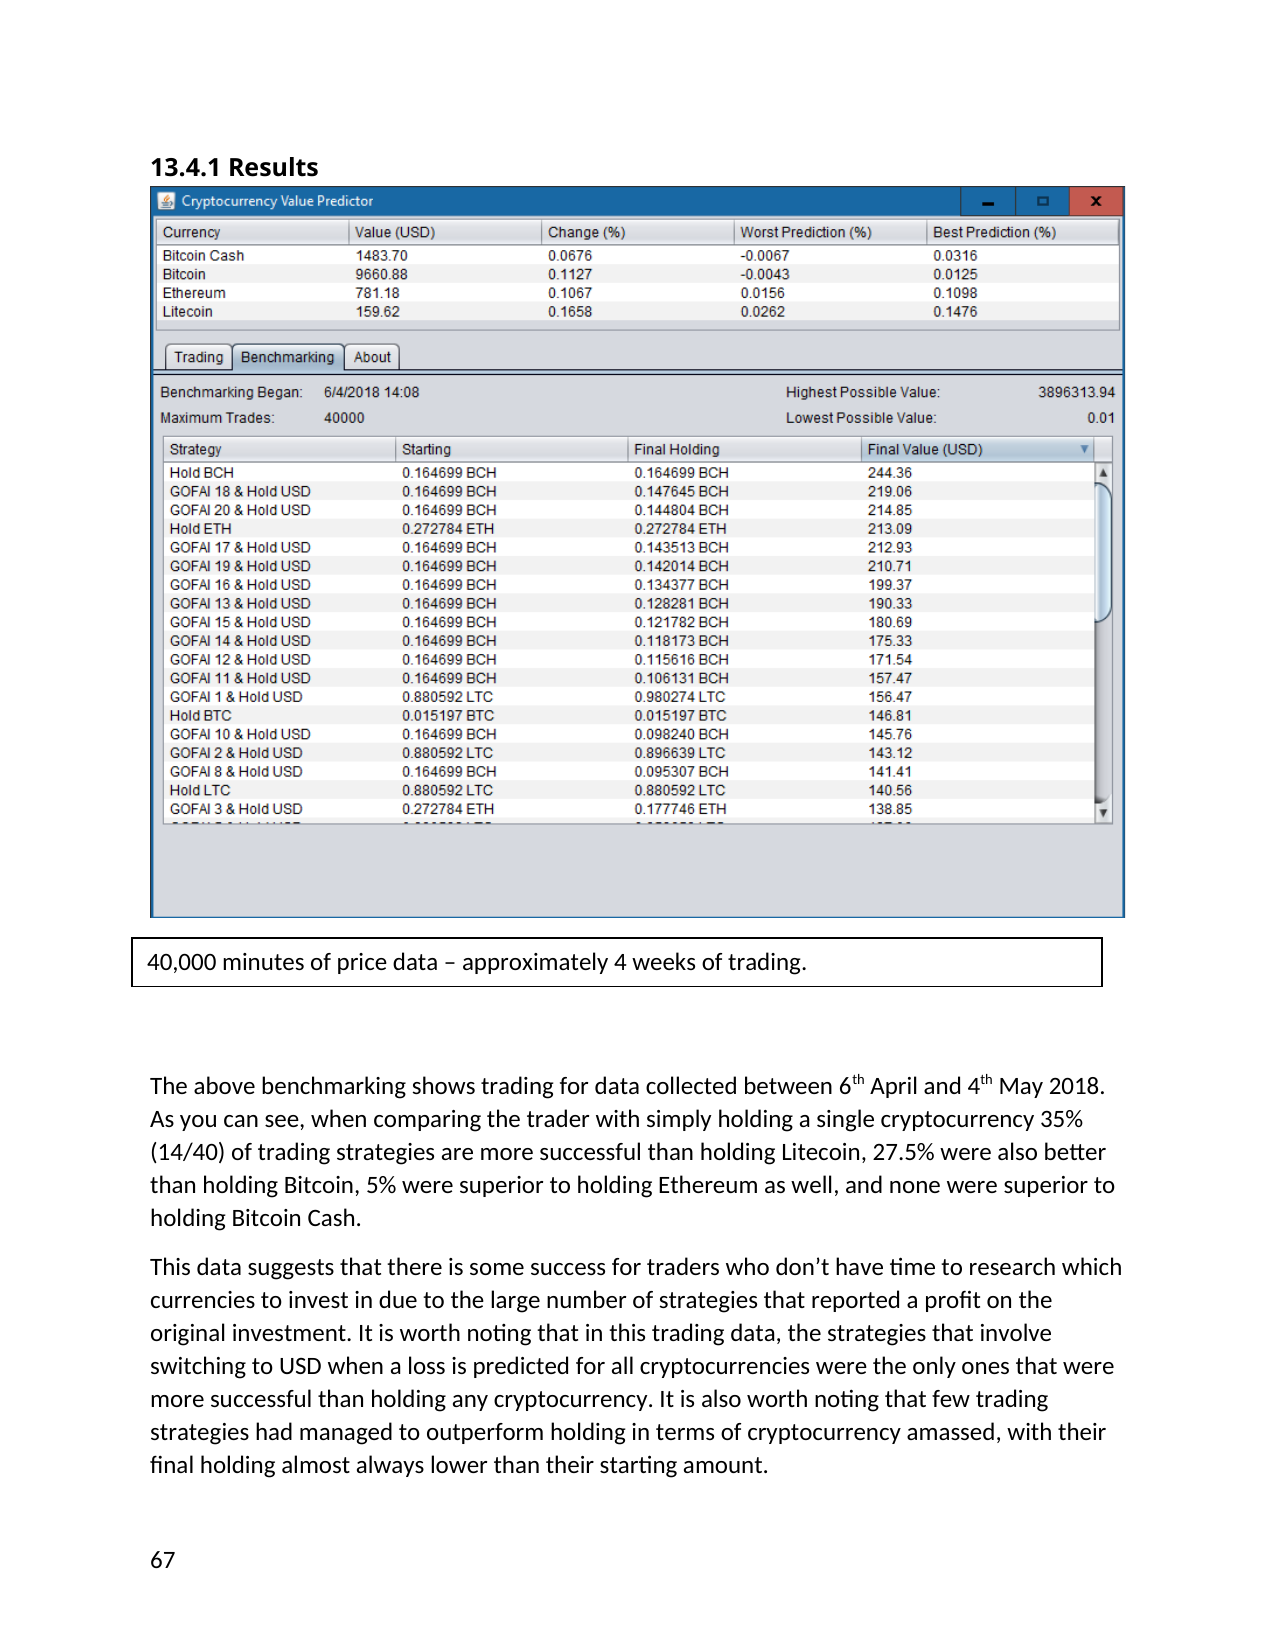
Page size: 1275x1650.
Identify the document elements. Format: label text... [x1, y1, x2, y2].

text This data suggests that there is some success for traders who don’t have time to research which currencies to invest in due to the large number of strategies that reported a profit on the original investment. It is worth noting that in this trading data, the strategies that involve switching to USD when a loss is predicted for all cryptocurrencies were the only ones that were more successful than holding any cryptocurrency. It is also worth noting that few trading strategies had managed to outperform holding in terms of cryptocurrency amassed, with their final holding almost always lower than their starting amount. [150, 1251, 1125, 1479]
text The above benchmarking shows trading for data collected between 6th April and 4th May 2018. As you can see, when comparing the trader with simply holding a single cryptocurrency 35% (14/40) of trading strategies are more successful than holding Litecoin, 27.5% were also better than holding Bitcoin, 5% were superior to holding Ethereum as well, and none were superior to holding Bitcoin Cash. [150, 1070, 1125, 1232]
picture [150, 186, 1125, 918]
subtitle 13.4.1 Results [150, 150, 1125, 184]
